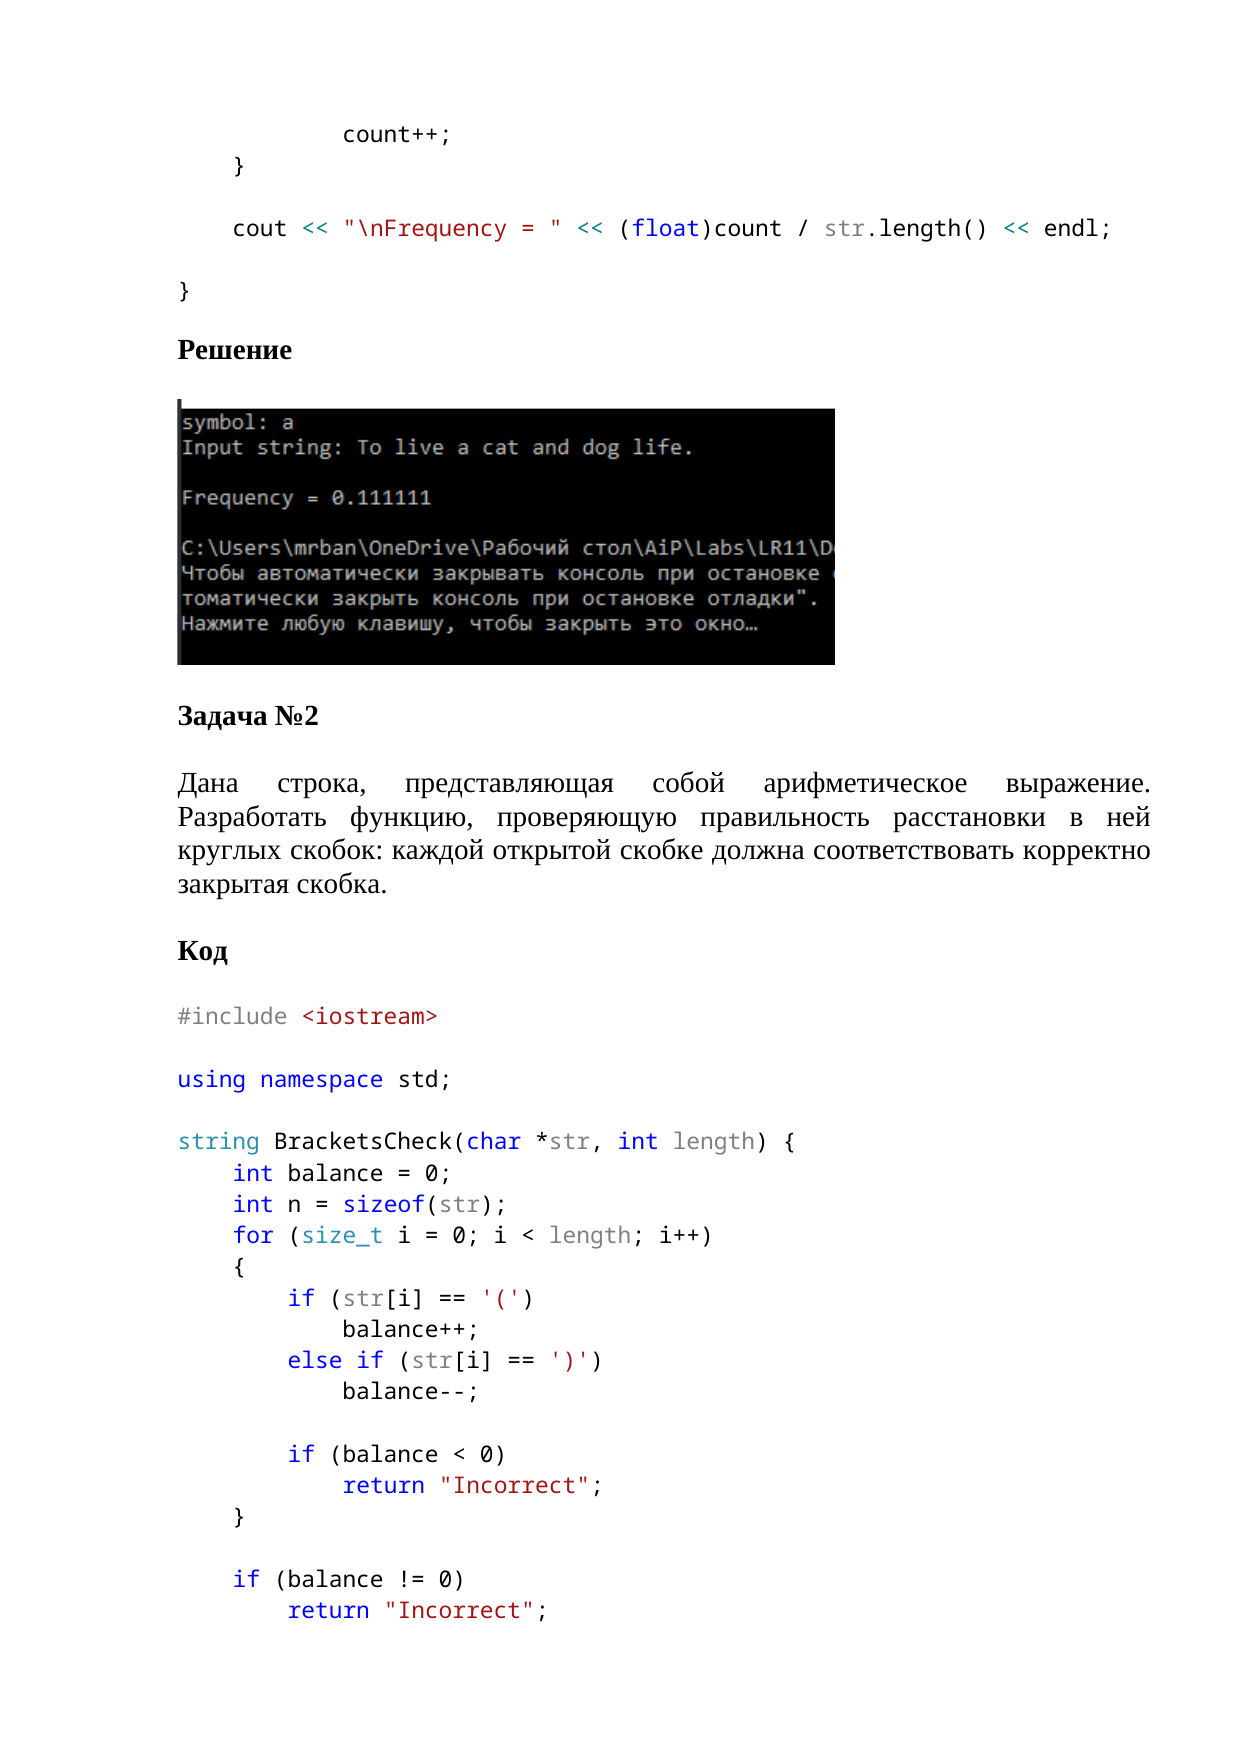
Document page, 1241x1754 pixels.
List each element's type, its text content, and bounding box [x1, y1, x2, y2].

text for (size_t i = 0; i < length; i++) [177, 1219, 1152, 1250]
text int n = sizeof(str); [177, 1188, 1152, 1219]
text else if (str[i] == ')') [177, 1344, 1152, 1375]
text return "Incorrect"; [177, 1469, 1152, 1500]
text if (balance != 0) [177, 1563, 1152, 1594]
text string BracketsCheck(char *str, int length) { [177, 1125, 1152, 1156]
text count++; [177, 118, 1152, 149]
text } [177, 149, 1152, 181]
text #include <iostream> [177, 1000, 1152, 1031]
text { [177, 1250, 1152, 1281]
text Задача №2 [177, 698, 1152, 732]
text Код [177, 933, 1152, 967]
text using namespace std; [177, 1063, 1152, 1094]
text if (balance < 0) [177, 1438, 1152, 1469]
text return "Incorrect"; [177, 1594, 1152, 1625]
picture [177, 399, 835, 665]
text } [177, 1500, 1152, 1531]
text if (str[i] == '(') [177, 1281, 1152, 1313]
text balance++; [177, 1313, 1152, 1344]
text Дана строка, представляющая собой арифметическое выражение. Разработать функцию, проверяющую правильность расстановки в ней круглых скобок: каждой открытой скобке должна соответствовать корректно закрытая скобка. [177, 765, 1152, 899]
text int balance = 0; [177, 1156, 1152, 1188]
text } [177, 274, 1152, 306]
text cout << "\nFrequency = " << (float)count / str.length() << endl; [177, 212, 1152, 243]
text balance--; [177, 1375, 1152, 1406]
text Решение [177, 332, 1152, 366]
